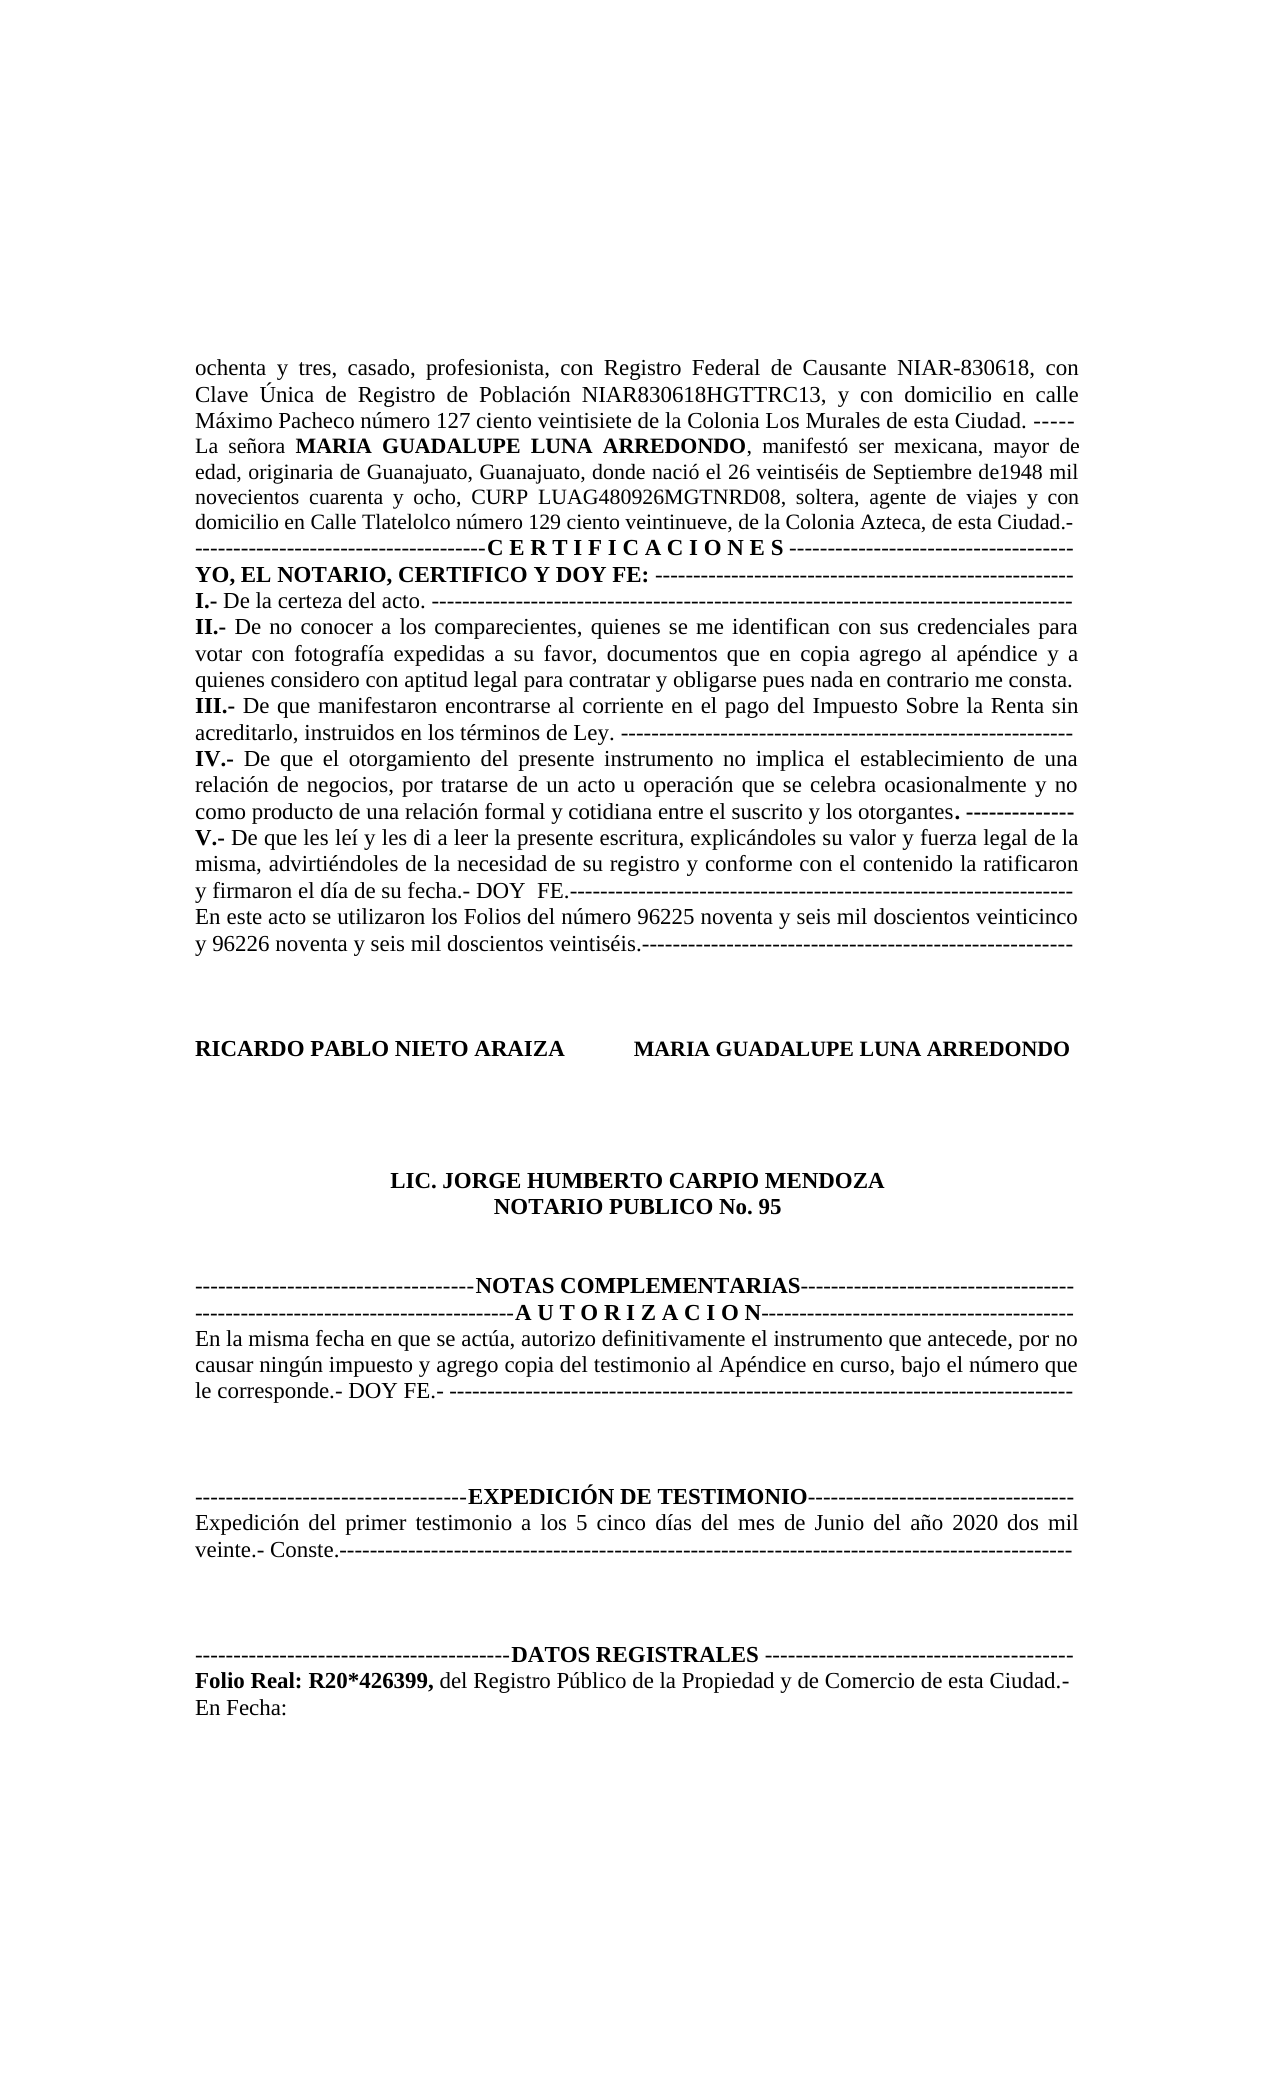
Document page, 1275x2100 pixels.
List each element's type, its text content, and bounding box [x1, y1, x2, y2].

text En este acto se utilizaron los Folios del número 96225 noventa y seis mil doscientos veinticinco y 96226 noventa y seis mil doscientos veintiséis. [195, 903, 1080, 956]
text NOTAS COMPLEMENTARIAS [195, 1272, 1080, 1298]
text III.- De que manifestaron encontrarse al corriente en el pago del Impuesto Sobre la Renta sin acreditarlo, instruidos en los términos de Ley. [195, 692, 1080, 745]
text V.- De que les leí y les di a leer la presente escritura, explicándoles su valor y fuerza legal de la misma, advirtiéndoles de la necesidad de su registro y conforme con el contenido la ratificaron y firmaron el día de su fecha.- DOY FE. [195, 824, 1080, 903]
text RICARDO PABLO NIETO ARAIZA MARIA GUADALUPE LUNA ARREDONDO [195, 1035, 1080, 1061]
text Folio Real: R20*426399, del Registro Público de la Propiedad y de Comercio de esta Ciudad. [195, 1667, 1080, 1694]
text II.- De no conocer a los comparecientes, quienes se me identifican con sus credenciales para votar con fotografía expedidas a su favor, documentos que en copia agrego al apéndice y a quienes considero con aptitud legal para contratar y obligarse pues nada en contrario me consta. [195, 613, 1080, 692]
text Expedición del primer testimonio a los 5 cinco días del mes de Junio del año 2020 dos mil veinte.- Conste. [195, 1509, 1080, 1562]
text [195, 354, 1080, 433]
text C E R T I F I C A C I O N E S [195, 534, 1080, 561]
text YO, EL NOTARIO, CERTIFICO Y DOY FE: [195, 561, 1080, 587]
text EXPEDICIÓN DE TESTIMONIO [195, 1483, 1080, 1509]
text A U T O R I Z A C I O N [195, 1298, 1080, 1325]
text NOTARIO PUBLICO No. 95 [195, 1193, 1080, 1219]
text La señora MARIA GUADALUPE LUNA ARREDONDO, manifestó ser mexicana, mayor de edad, originaria de Guanajuato, Guanajuato, donde nació el 26 veintiséis de Septiembre de1948 mil novecientos cuarenta y ocho, CURP LUAG480926MGTNRD08, soltera, agente de viajes y con domicilio en Calle Tlatelolco número 129 ciento veintinueve, de la Colonia Azteca, de esta Ciudad.- [195, 433, 1080, 534]
text DATOS REGISTRALES [195, 1641, 1080, 1667]
text I.- De la certeza del acto. [195, 587, 1080, 613]
text IV.- De que el otorgamiento del presente instrumento no implica el establecimiento de una relación de negocios, por tratarse de un acto u operación que se celebra ocasionalmente y no como producto de una relación formal y cotidiana entre el suscrito y los otorgantes. [195, 745, 1080, 824]
text LIC. JORGE HUMBERTO CARPIO MENDOZA [195, 1167, 1080, 1193]
text En Fecha: [195, 1694, 1080, 1720]
text En la misma fecha en que se actúa, autorizo definitivamente el instrumento que antecede, por no causar ningún impuesto y agrego copia del testimonio al Apéndice en curso, bajo el número que le corresponde.- DOY FE.- [195, 1325, 1080, 1404]
